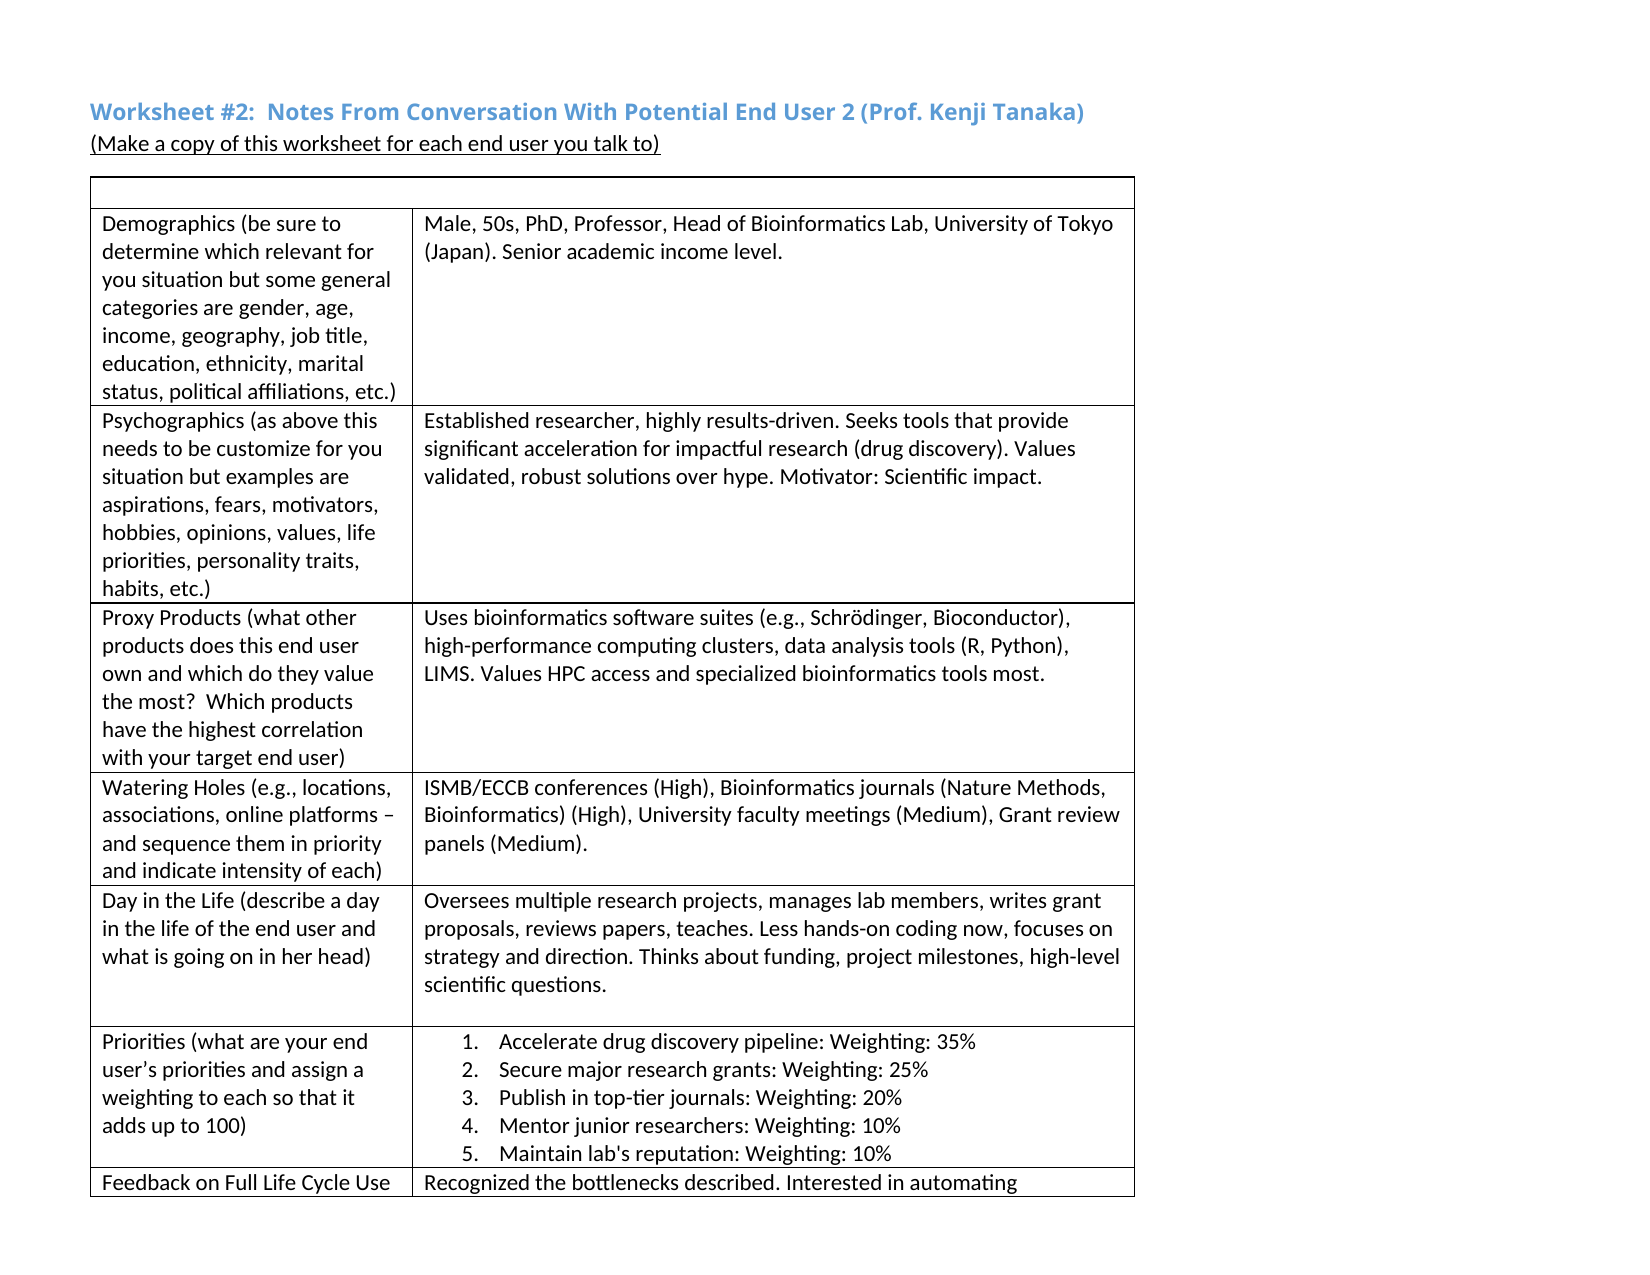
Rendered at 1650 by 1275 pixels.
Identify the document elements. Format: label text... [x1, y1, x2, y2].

subtitle Worksheet #2: Notes From Conversation With Potential End User 2 (Prof. Kenji Tanaka) [90, 96, 1560, 127]
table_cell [91, 1168, 412, 1196]
table_cell Demographics (be sure to determine which relevant for you situation but some general categories are gender, age, income, geography, job title, education, ethnicity, marital status, political affiliations, etc.) [91, 209, 412, 405]
table_cell Proxy Products (what other products does this end user own and which do they value the most? Which products have the highest correlation with your target end user) [91, 604, 412, 772]
table_cell Priorities (what are your end user’s priorities and assign a weighting to each so that it adds up to 100) [91, 1027, 412, 1167]
table_cell Day in the Life (describe a day in the life of the end user and what is going on in her head) [91, 886, 412, 1026]
table_cell Uses bioinformatics software suites (e.g., Schrödinger, Bioconductor), high-performance computing clusters, data analysis tools (R, Python), LIMS. Values HPC access and specialized bioinformatics tools most. [413, 604, 1134, 772]
table_cell Psychographics (as above this needs to be customize for you situation but examples are aspirations, fears, motivators, hobbies, opinions, values, life priorities, personality traits, habits, etc.) [91, 406, 412, 602]
table_cell Male, 50s, PhD, Professor, Head of Bioinformatics Lab, University of Tokyo (Japan). Senior academic income level. [413, 209, 1134, 405]
table_cell Watering Holes (e.g., locations, associations, online platforms – and sequence them in priority and indicate intensity of each) [91, 773, 412, 885]
table_cell ISMB/ECCB conferences (High), Bioinformatics journals (Nature Methods, Bioinformatics) (High), University faculty meetings (Medium), Grant review panels (Medium). [413, 773, 1134, 885]
text (Make a copy of this worksheet for each end user you talk to) [90, 129, 1560, 158]
table_cell Accelerate drug discovery pipeline: Weighting: 35% Secure major research grants: Weighting: 25% Publish in top-tier journals: Weighting: 20% Mentor junior researchers: Weighting: 10% Maintain lab's reputation: Weighting: 10% [413, 1027, 1134, 1167]
table_cell Established researcher, highly results-driven. Seeks tools that provide significant acceleration for impactful research (drug discovery). Values validated, robust solutions over hype. Motivator: Scientific impact. [413, 406, 1134, 602]
table_cell Oversees multiple research projects, manages lab members, writes grant proposals, reviews papers, teaches. Less hands-on coding now, focuses on strategy and direction. Thinks about funding, project milestones, high-level scientific questions. [413, 886, 1134, 1026]
table_header [91, 178, 1134, 208]
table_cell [413, 1168, 1134, 1196]
